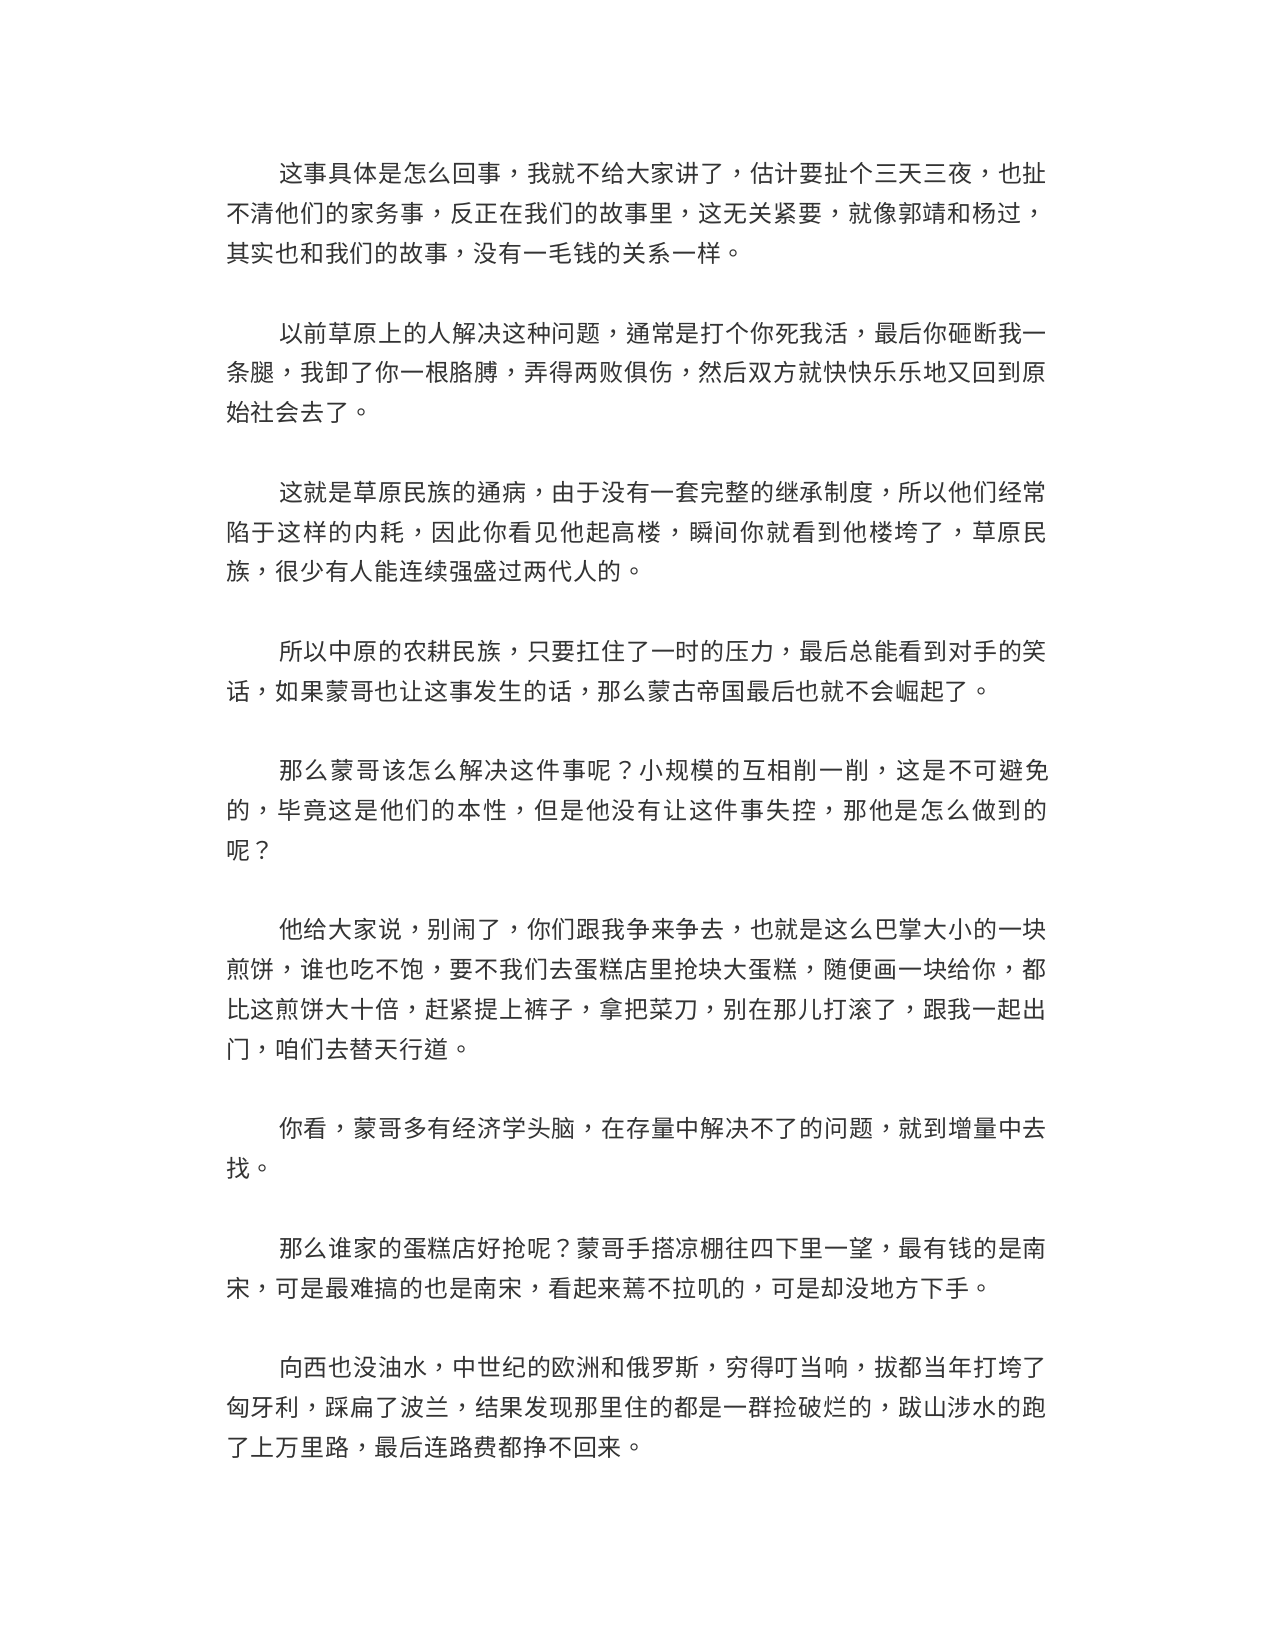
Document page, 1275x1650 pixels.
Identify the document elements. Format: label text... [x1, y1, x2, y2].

text 这就是草原民族的通病，由于没有一套完整的继承制度，所以他们经常陷于这样的内耗，因此你看见他起高楼，瞬间你就看到他楼垮了，草原民族，很少有人能连续强盛过两代人的。 [226, 468, 1049, 588]
text 那么蒙哥该怎么解决这件事呢？小规模的互相削一削，这是不可避免的，毕竟这是他们的本性，但是他没有让这件事失控，那他是怎么做到的呢？ [226, 747, 1049, 866]
text 你看，蒙哥多有经济学头脑，在存量中解决不了的问题，就到增量中去找。 [226, 1105, 1049, 1184]
text 向西也没油水，中世纪的欧洲和俄罗斯，穷得叮当响，拔都当年打垮了匈牙利，踩扁了波兰，结果发现那里住的都是一群捡破烂的，跋山涉水的跑了上万里路，最后连路费都挣不回来。 [226, 1344, 1049, 1463]
text 那么谁家的蛋糕店好抢呢？蒙哥手搭凉棚往四下里一望，最有钱的是南宋，可是最难搞的也是南宋，看起来蔫不拉叽的，可是却没地方下手。 [226, 1224, 1049, 1304]
text 他给大家说，别闹了，你们跟我争来争去，也就是这么巴掌大小的一块煎饼，谁也吃不饱，要不我们去蛋糕店里抢块大蛋糕，随便画一块给你，都比这煎饼大十倍，赶紧提上裤子，拿把菜刀，别在那儿打滚了，跟我一起出门，咱们去替天行道。 [226, 906, 1049, 1065]
text 所以中原的农耕民族，只要扛住了一时的压力，最后总能看到对手的笑话，如果蒙哥也让这事发生的话，那么蒙古帝国最后也就不会崛起了。 [226, 627, 1049, 707]
text 这事具体是怎么回事，我就不给大家讲了，估计要扯个三天三夜，也扯不清他们的家务事，反正在我们的故事里，这无关紧要，就像郭靖和杨过，其实也和我们的故事，没有一毛钱的关系一样。 [226, 150, 1049, 269]
text 以前草原上的人解决这种问题，通常是打个你死我活，最后你砸断我一条腿，我卸了你一根胳膊，弄得两败俱伤，然后双方就快快乐乐地又回到原始社会去了。 [226, 309, 1049, 428]
